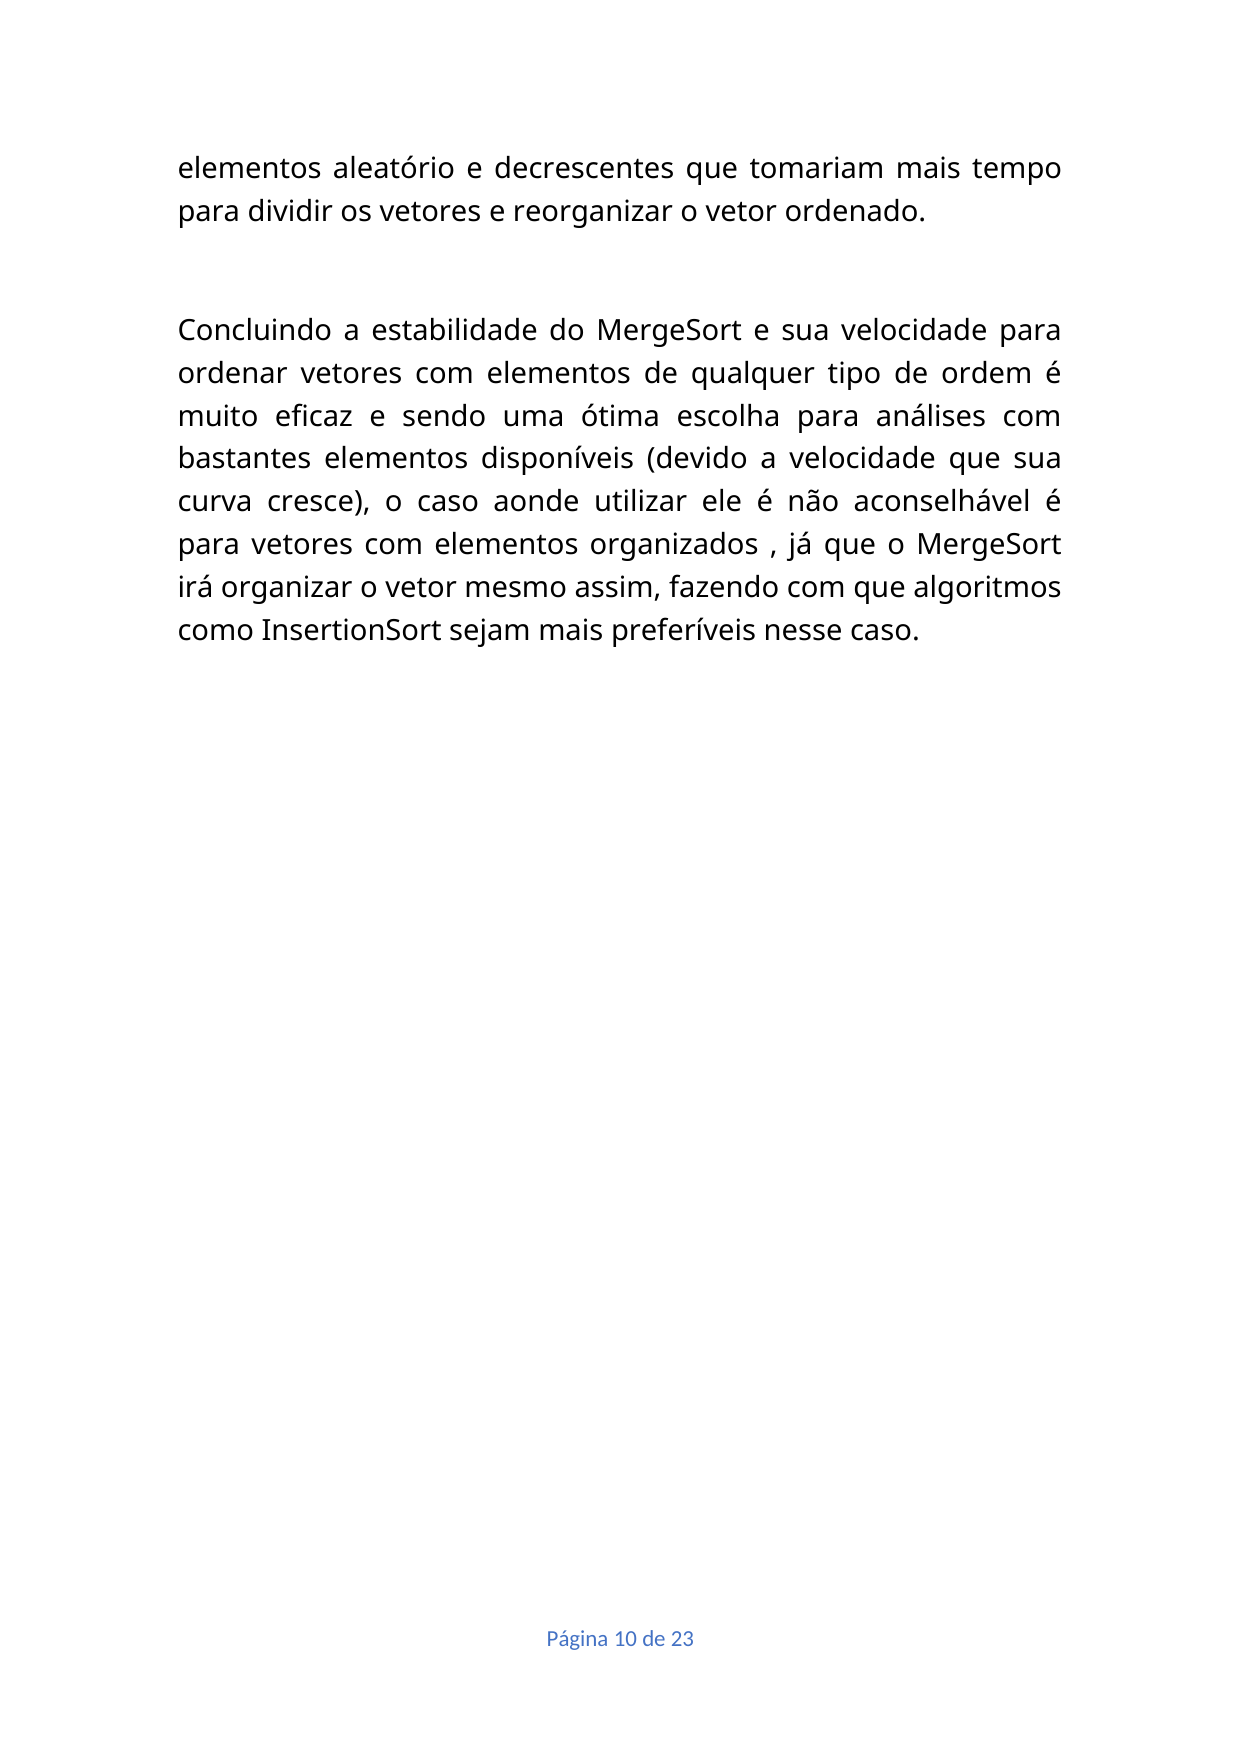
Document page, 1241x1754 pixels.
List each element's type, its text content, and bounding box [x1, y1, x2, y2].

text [177, 148, 1063, 230]
text Concluindo a estabilidade do MergeSort e sua velocidade para ordenar vetores com elementos de qualquer tipo de ordem é muito eficaz e sendo uma ótima escolha para análises com bastantes elementos disponíveis (devido a velocidade que sua curva cresce), o caso aonde utilizar ele é não aconselhável é para vetores com elementos organizados , já que o MergeSort irá organizar o vetor mesmo assim, fazendo com que algoritmos como InsertionSort sejam mais preferíveis nesse caso. [177, 309, 1063, 649]
